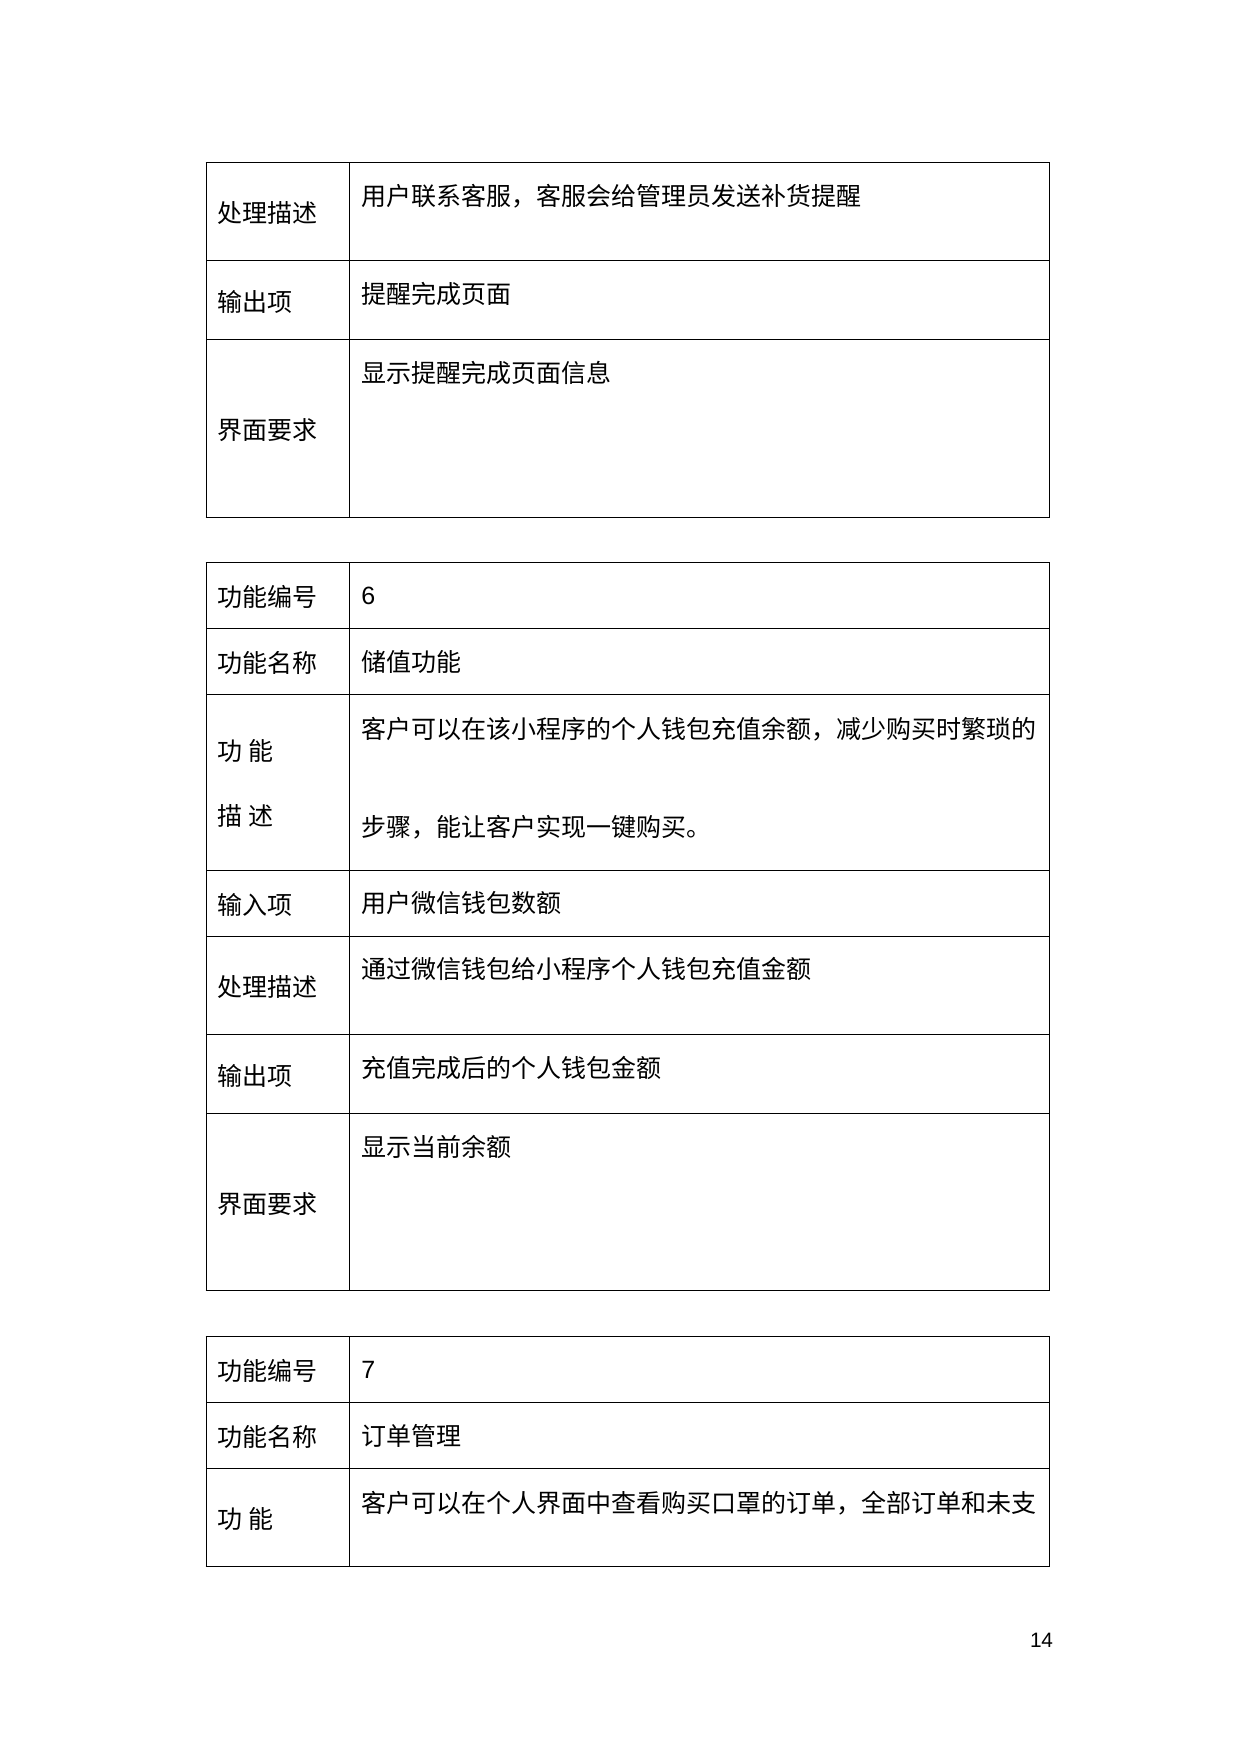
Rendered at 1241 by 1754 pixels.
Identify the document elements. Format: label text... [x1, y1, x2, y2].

table_cell 充值完成后的个人钱包金额 [350, 1035, 1049, 1113]
table_header 功能编号 [207, 1337, 349, 1402]
table_cell 提醒完成页面 [350, 261, 1049, 339]
table_cell 显示当前余额 [350, 1114, 1049, 1290]
table_header 6 [350, 563, 1049, 628]
table_cell 界面要求 [207, 340, 349, 517]
table_cell 通过微信钱包给小程序个人钱包充值金额 [350, 937, 1049, 1034]
table_cell 界面要求 [207, 1114, 349, 1290]
table_cell 输入项 [207, 871, 349, 936]
table_cell 订单管理 [350, 1403, 1049, 1468]
table_cell 用户联系客服，客服会给管理员发送补货提醒 [350, 163, 1049, 260]
table_cell 处理描述 [207, 163, 349, 260]
table_cell 客户可以在个人界面中查看购买口罩的订单，全部订单和未支付订单，方便客户和客服对该客户的订单进行核查。 [350, 1469, 1049, 1566]
table_cell 客户可以在该小程序的个人钱包充值余额，减少购买时繁琐的步骤，能让客户实现一键购买。 [350, 695, 1049, 870]
table_cell 功 能 描 述 [207, 695, 349, 870]
table_cell 功能名称 [207, 1403, 349, 1468]
table_cell 功 能 描 述 [207, 1469, 349, 1566]
table_cell 输出项 [207, 261, 349, 339]
table_cell 输出项 [207, 1035, 349, 1113]
table_cell 显示提醒完成页面信息 [350, 340, 1049, 517]
table_cell 处理描述 [207, 937, 349, 1034]
table_cell 用户微信钱包数额 [350, 871, 1049, 936]
table_header 7 [350, 1337, 1049, 1402]
table_cell 功能名称 [207, 629, 349, 694]
table_header 功能编号 [207, 563, 349, 628]
table_cell 储值功能 [350, 629, 1049, 694]
